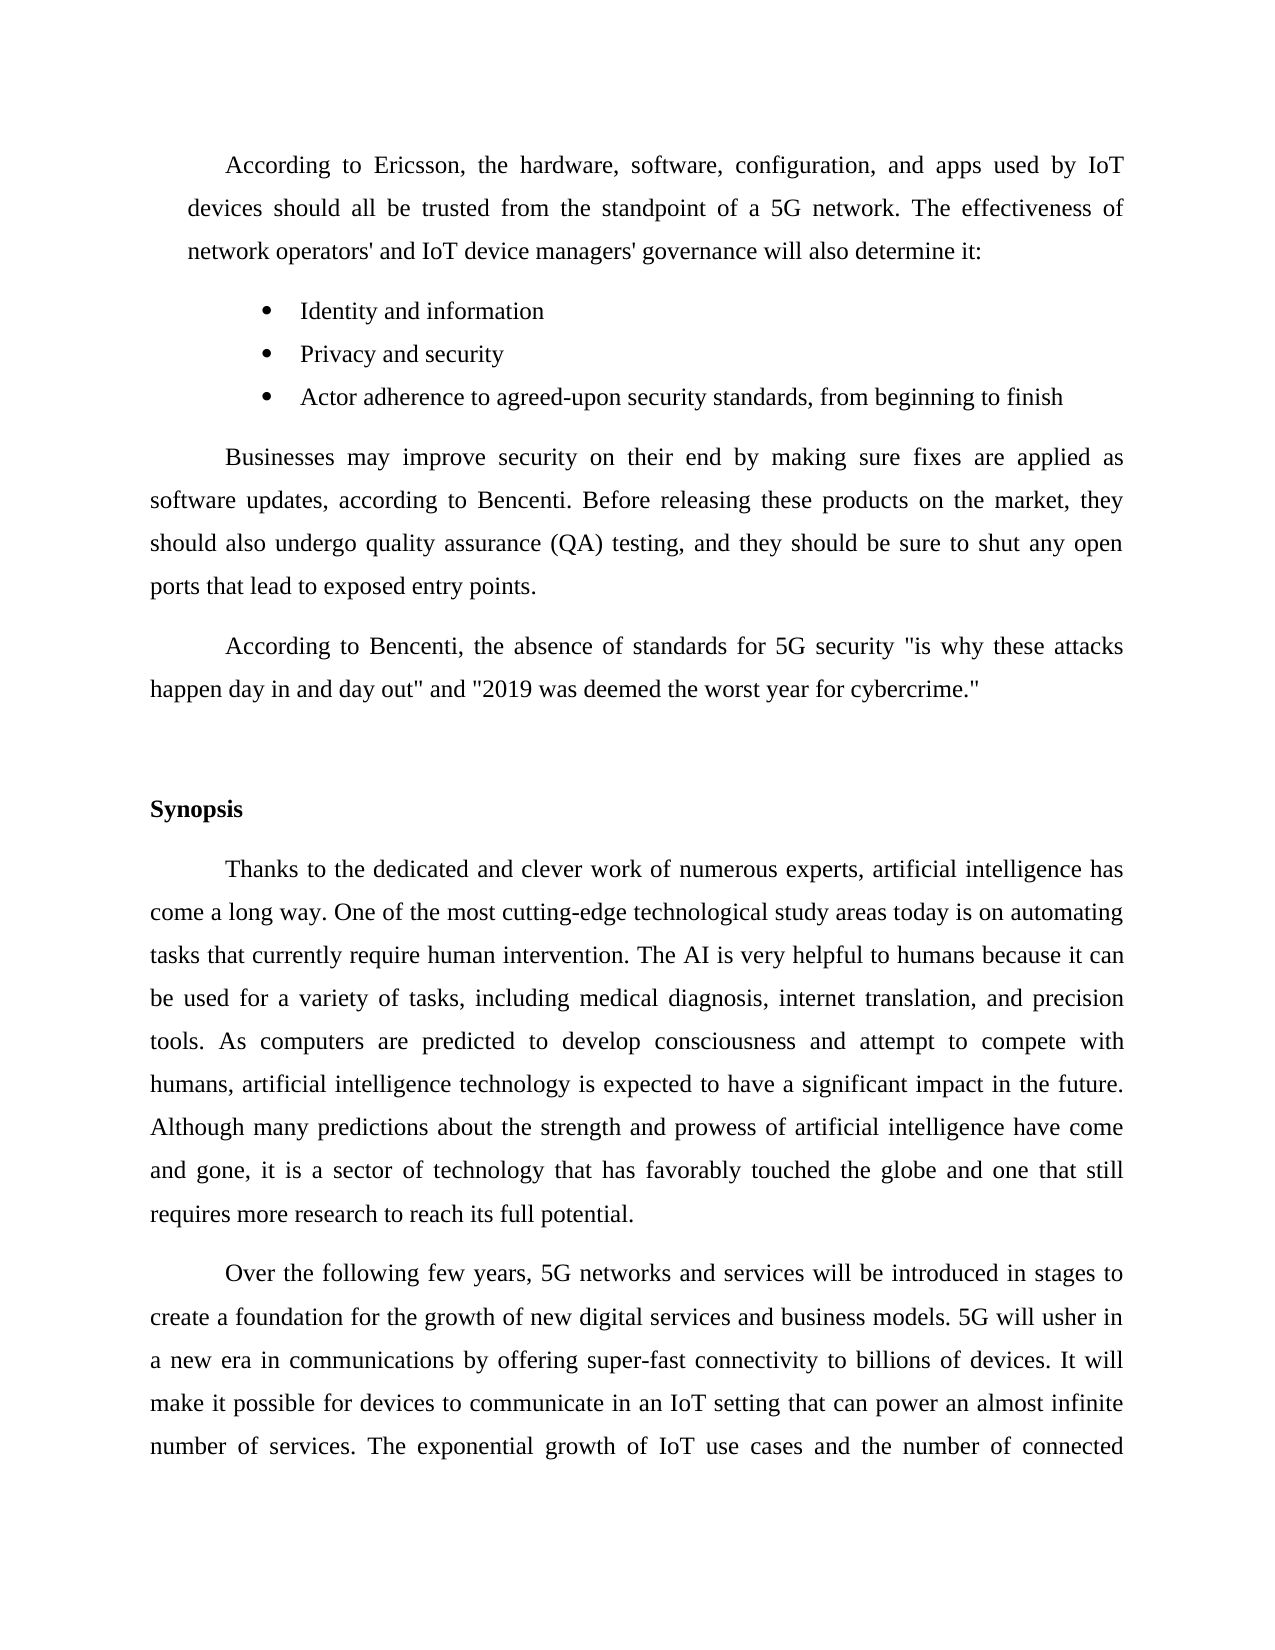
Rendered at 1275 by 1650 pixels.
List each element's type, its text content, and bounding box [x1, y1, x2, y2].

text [150, 1258, 1125, 1460]
text Synopsis [150, 794, 1125, 823]
text Businesses may improve security on their end by making sure fixes are applied as software updates, according to Bencenti. Before releasing these products on the market, they should also undergo quality assurance (QA) testing, and they should be sure to shut any open ports that lead to exposed entry points. [150, 442, 1125, 600]
text Thanks to the dedicated and clever work of numerous experts, artificial intelligence has come a long way. One of the most cutting-edge technological study areas today is on automating tasks that currently require human intervention. The AI is very helpful to humans because it can be used for a variety of tasks, including medical diagnosis, internet translation, and precision tools. As computers are predicted to develop consciousness and attempt to compete with humans, artificial intelligence technology is expected to have a significant impact in the future. Although many predictions about the strength and prowess of artificial intelligence have come and gone, it is a sector of technology that has favorably touched the globe and one that still requires more research to reach its full potential. [150, 854, 1125, 1227]
text According to Ericsson, the hardware, software, configuration, and apps used by IoT devices should all be trusted from the standpoint of a 5G network. The effectiveness of network operators' and IoT device managers' governance will also determine it: [187, 150, 1125, 265]
list Actor adherence to agreed-upon security standards, from beginning to finish [262, 382, 1125, 411]
text According to Bencenti, the absence of standards for 5G security "is why these attacks happen day in and day out" and "2019 was deemed the worst year for cybercrime." [150, 631, 1125, 703]
list Identity and information [262, 296, 1125, 325]
list Privacy and security [262, 339, 1125, 368]
